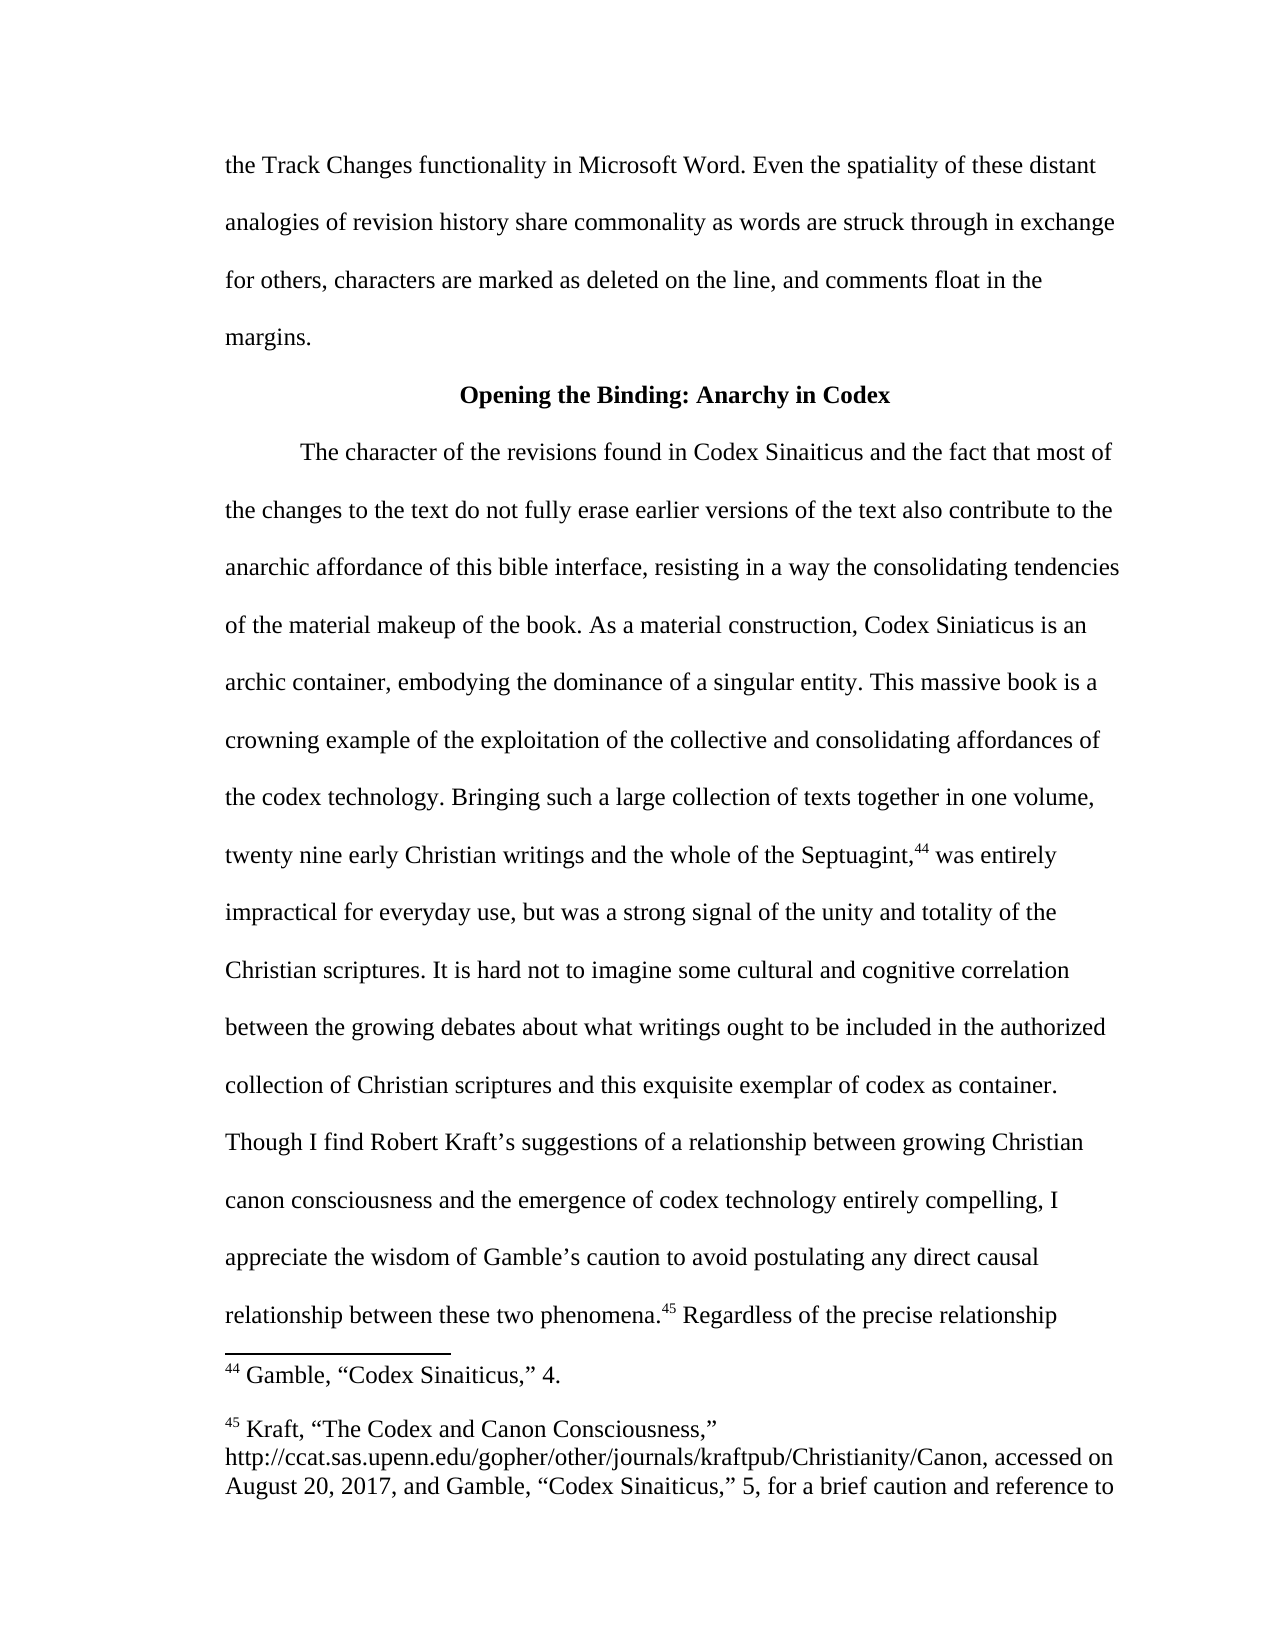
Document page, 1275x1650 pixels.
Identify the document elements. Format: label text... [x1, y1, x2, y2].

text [225, 437, 1125, 1329]
subtitle Opening the Binding: Anarchy in Codex [225, 380, 1125, 409]
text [225, 150, 1125, 351]
